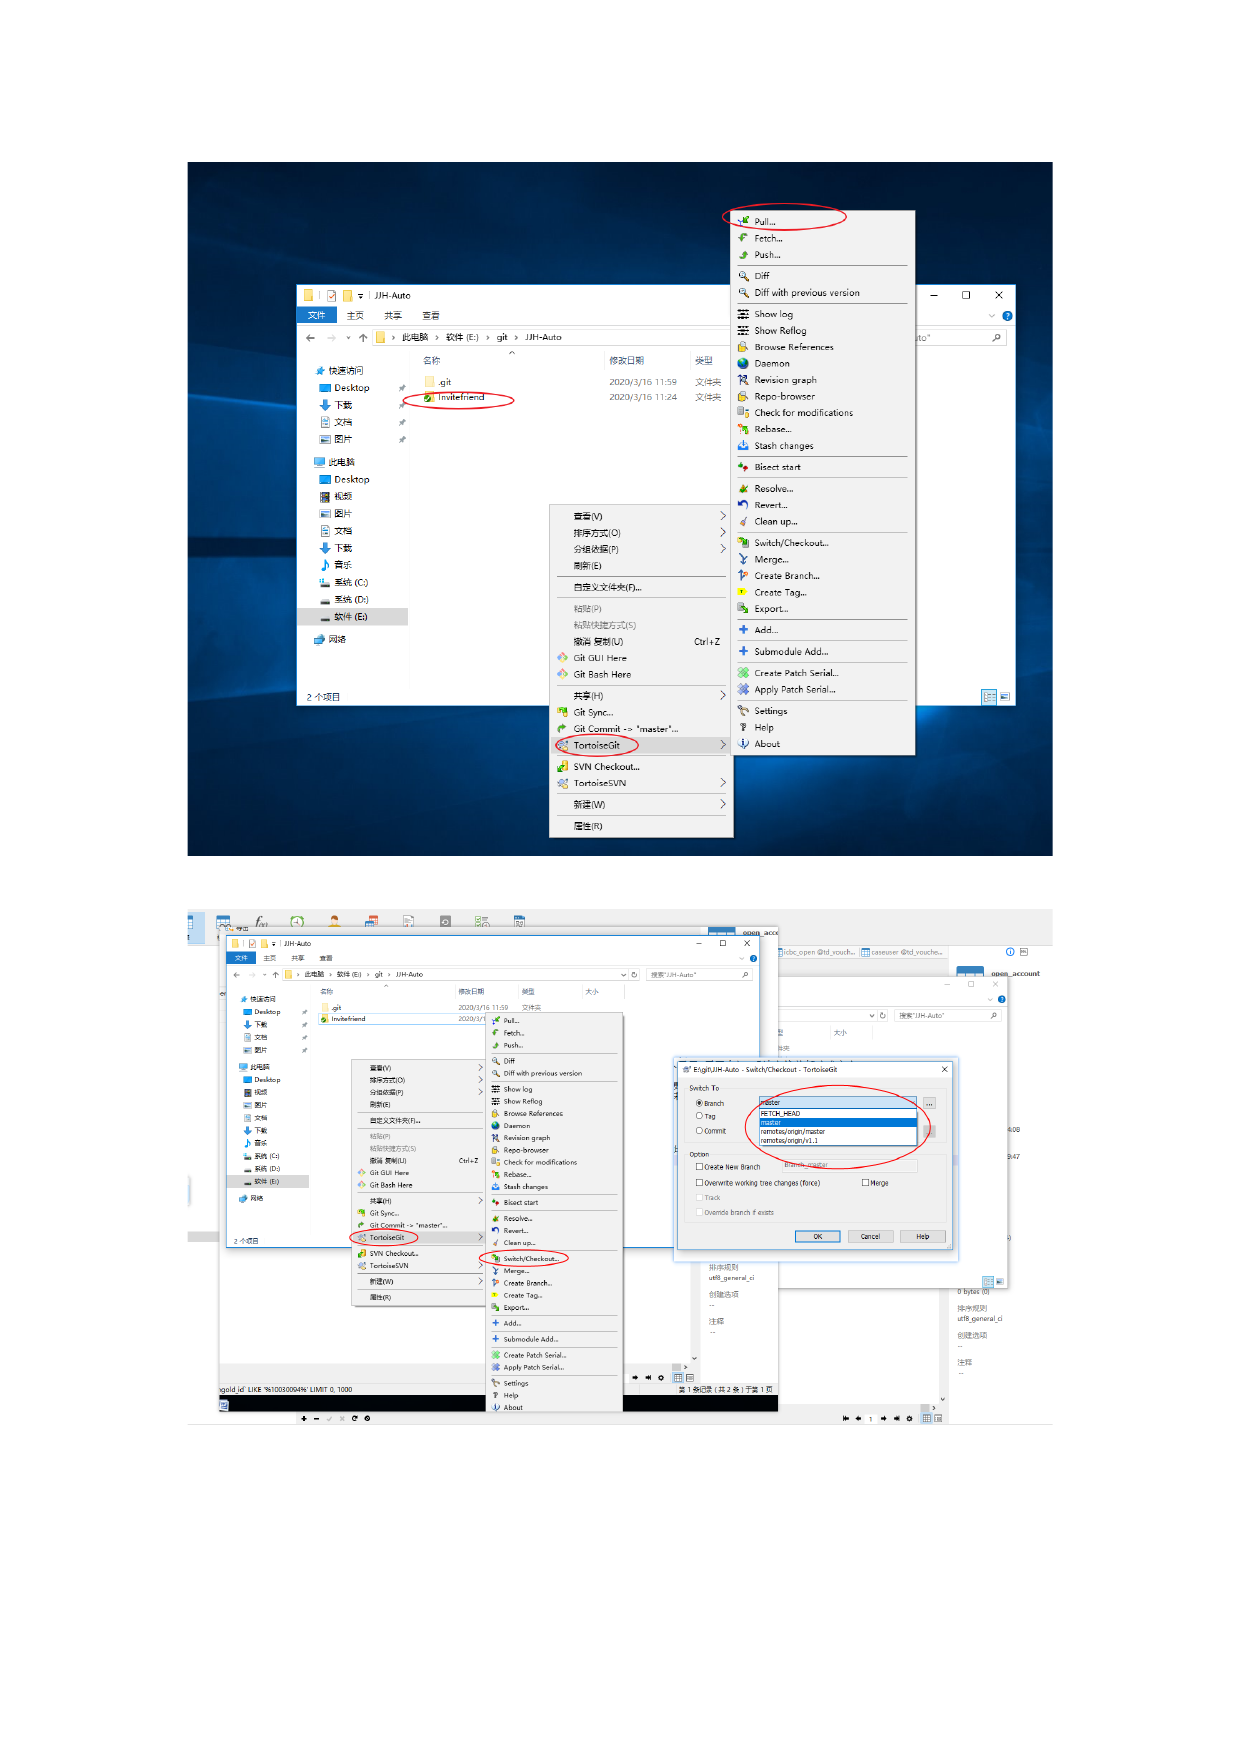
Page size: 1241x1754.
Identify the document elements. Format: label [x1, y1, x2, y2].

picture [187, 909, 1053, 1425]
picture [187, 162, 1053, 856]
